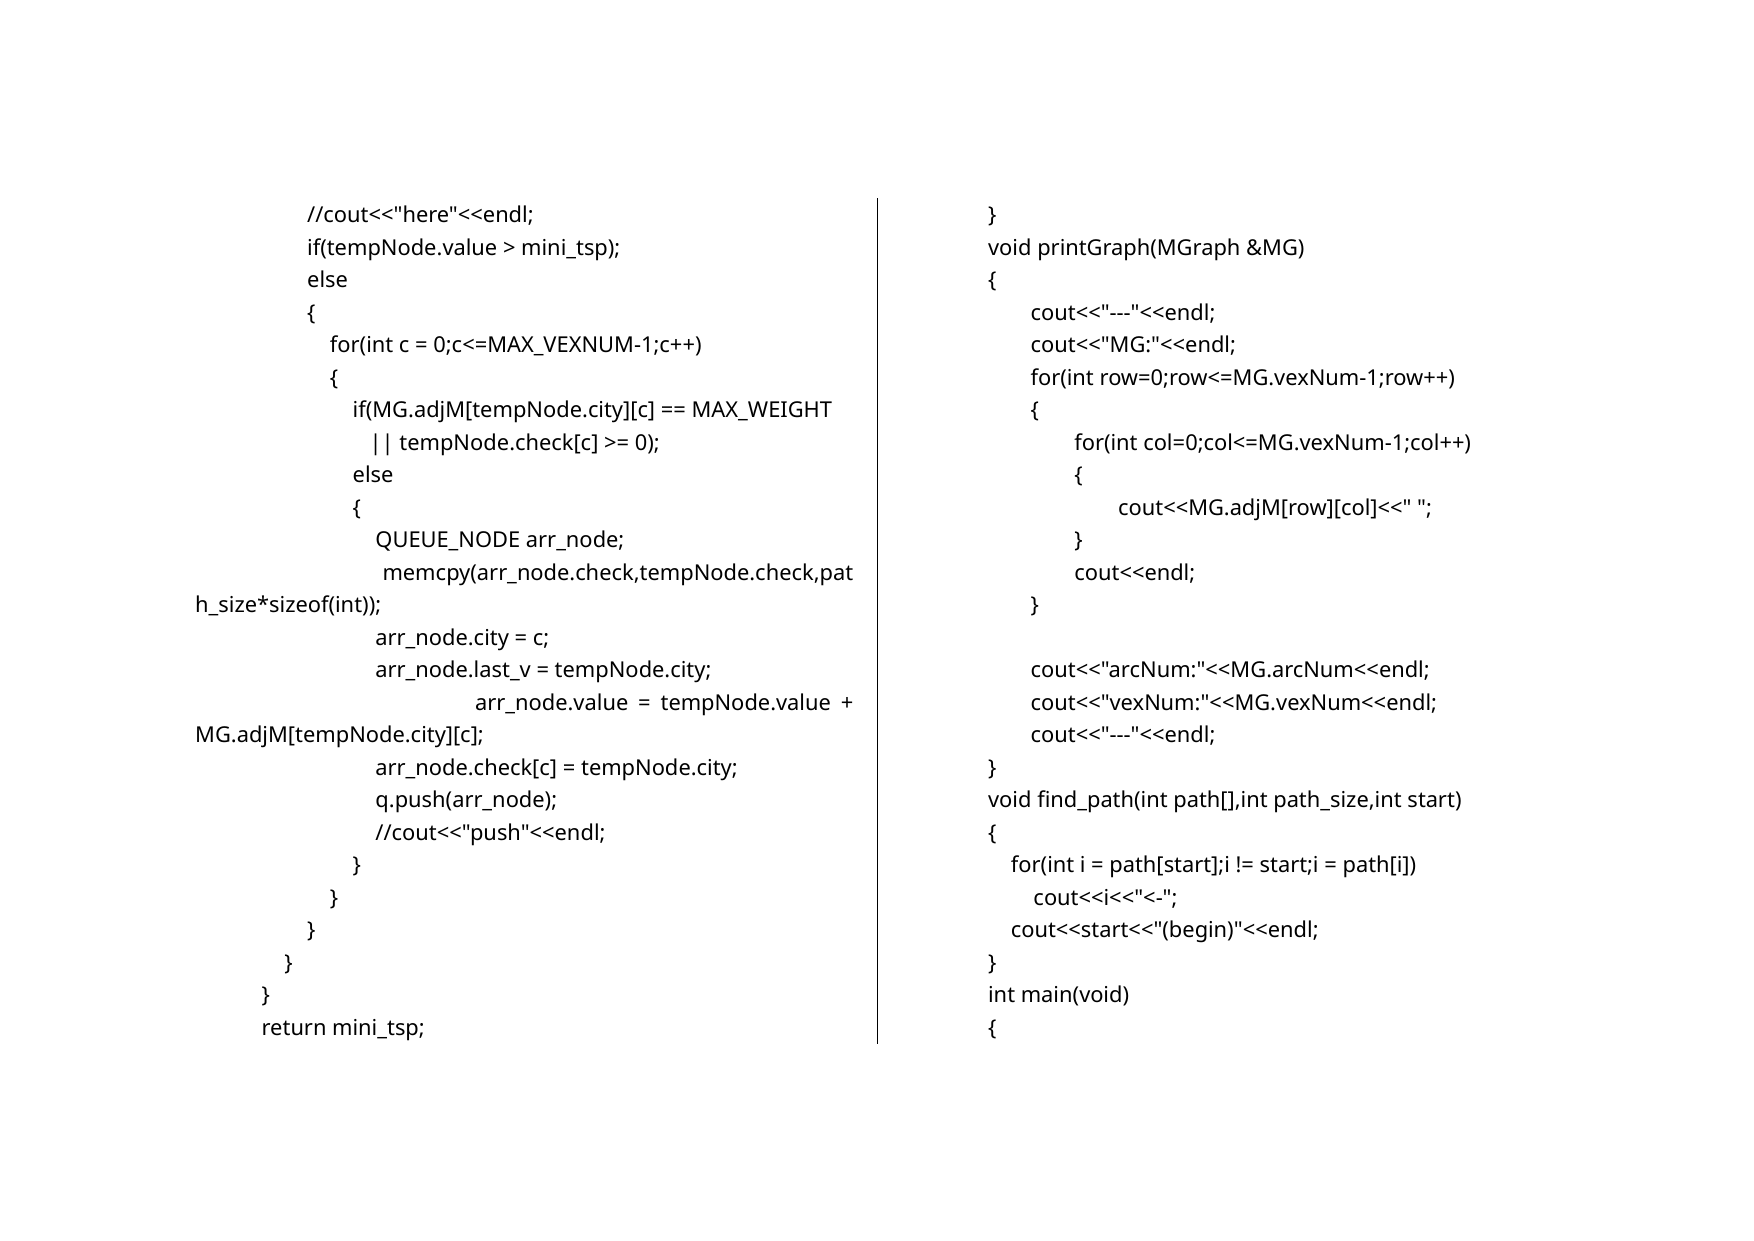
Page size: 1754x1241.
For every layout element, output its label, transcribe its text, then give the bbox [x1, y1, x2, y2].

list //cout<<"push"<<endl; [195, 815, 855, 848]
list } [195, 945, 855, 978]
list } [944, 945, 1604, 978]
list cout<<"arcNum:"<<MG.arcNum<<endl; [944, 653, 1604, 685]
list } [195, 880, 855, 913]
list if(MG.adjM[tempNode.city][c] == MAX_WEIGHT [195, 393, 855, 425]
list return mini_tsp; [195, 1010, 855, 1043]
list cout<<"MG:"<<endl; [944, 328, 1604, 360]
list else [195, 458, 855, 490]
list memcpy(arr_node.check,tempNode.check,path_size*sizeof(int)); [195, 555, 855, 620]
list } [944, 588, 1604, 620]
list { [195, 490, 855, 523]
list } [195, 913, 855, 945]
list { [944, 458, 1604, 490]
list { [944, 393, 1604, 425]
list cout<<"---"<<endl; [944, 295, 1604, 328]
list for(int i = path[start];i != start;i = path[i]) [944, 848, 1604, 880]
list void find_path(int path[],int path_size,int start) [944, 783, 1604, 815]
list || tempNode.check[c] >= 0); [195, 425, 855, 458]
list void printGraph(MGraph &MG) [944, 230, 1604, 263]
list arr_node.check[c] = tempNode.city; [195, 750, 855, 783]
list cout<<i<<"<-"; [944, 880, 1604, 913]
list cout<<"---"<<endl; [944, 718, 1604, 750]
list { [195, 295, 855, 328]
list for(int col=0;col<=MG.vexNum-1;col++) [944, 425, 1604, 458]
list { [195, 360, 855, 393]
list } [195, 978, 855, 1010]
list else [195, 263, 855, 295]
list { [944, 1010, 1604, 1043]
list } [195, 848, 855, 880]
list cout<<"vexNum:"<<MG.vexNum<<endl; [944, 685, 1604, 718]
list { [944, 815, 1604, 848]
list } [944, 750, 1604, 783]
list arr_node.city = c; [195, 620, 855, 653]
list } [944, 523, 1604, 555]
list for(int c = 0;c<=MAX_VEXNUM-1;c++) [195, 328, 855, 360]
list arr_node.value = tempNode.value + MG.adjM[tempNode.city][c]; [195, 685, 855, 750]
list arr_node.last_v = tempNode.city; [195, 653, 855, 685]
list int main(void) [944, 978, 1604, 1010]
list q.push(arr_node); [195, 783, 855, 815]
list cout<<endl; [944, 555, 1604, 588]
list { [944, 263, 1604, 295]
list cout<<MG.adjM[row][col]<<" "; [944, 490, 1604, 523]
list cout<<start<<"(begin)"<<endl; [944, 913, 1604, 945]
list QUEUE_NODE arr_node; [195, 523, 855, 555]
list //cout<<"here"<<endl; [195, 198, 855, 230]
list if(tempNode.value > mini_tsp); [195, 230, 855, 263]
list for(int row=0;row<=MG.vexNum-1;row++) [944, 360, 1604, 393]
list } [944, 198, 1604, 230]
